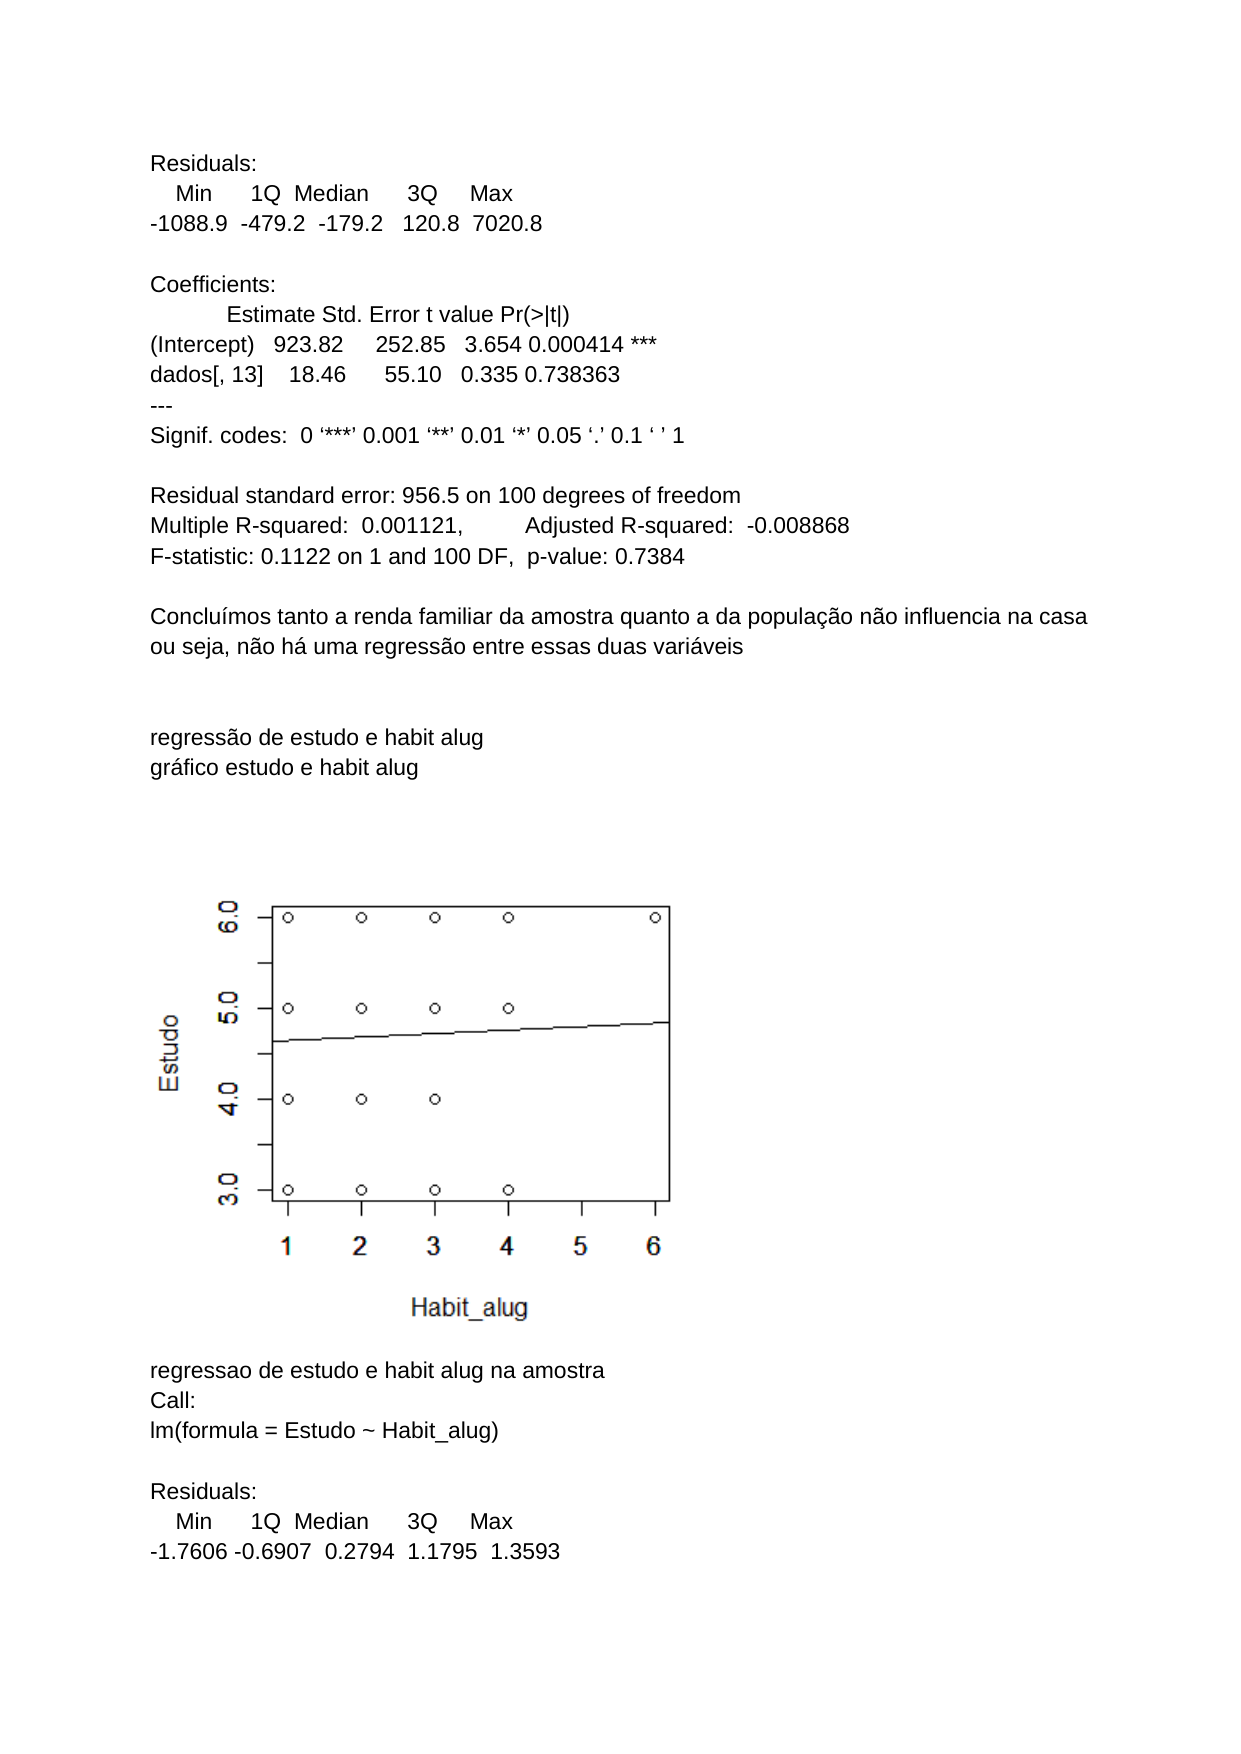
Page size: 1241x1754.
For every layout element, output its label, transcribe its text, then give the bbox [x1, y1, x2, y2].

text dados[, 13] 18.46 55.10 0.335 0.738363 [150, 361, 1090, 388]
text Residuals: [150, 150, 1090, 176]
text Coefficients: [150, 271, 1090, 297]
text -1.7606 -0.6907 0.2794 1.1795 1.3593 [150, 1538, 1090, 1564]
text Call: [150, 1387, 1090, 1413]
text Residuals: [150, 1478, 1090, 1504]
text Concluímos tanto a renda familiar da amostra quanto a da população não influencia na casa ou seja, não há uma regressão entre essas duas variáveis [150, 603, 1090, 660]
text Signif. codes: 0 ‘***’ 0.001 ‘**’ 0.01 ‘*’ 0.05 ‘.’ 0.1 ‘ ’ 1 [150, 422, 1090, 448]
text Min 1Q Median 3Q Max [150, 180, 1090, 207]
text regressão de estudo e habit alug [150, 724, 1090, 750]
text Residual standard error: 956.5 on 100 degrees of freedom [150, 482, 1090, 509]
text -1088.9 -479.2 -179.2 120.8 7020.8 [150, 210, 1090, 237]
text gráfico estudo e habit alug [150, 754, 1090, 781]
text --- [150, 392, 1090, 418]
text F-statistic: 0.1122 on 1 and 100 DF, p-value: 0.7384 [150, 543, 1090, 569]
text lm(formula = Estudo ~ Habit_alug) [150, 1417, 1090, 1444]
text (Intercept) 923.82 252.85 3.654 0.000414 *** [150, 331, 1090, 358]
text regressao de estudo e habit alug na amostra [150, 1357, 1090, 1383]
text Estimate Std. Error t value Pr(>|t|) [150, 301, 1090, 327]
text Min 1Q Median 3Q Max [150, 1508, 1090, 1534]
picture [150, 784, 733, 1354]
text Multiple R-squared: 0.001121, Adjusted R-squared: -0.008868 [150, 512, 1090, 539]
